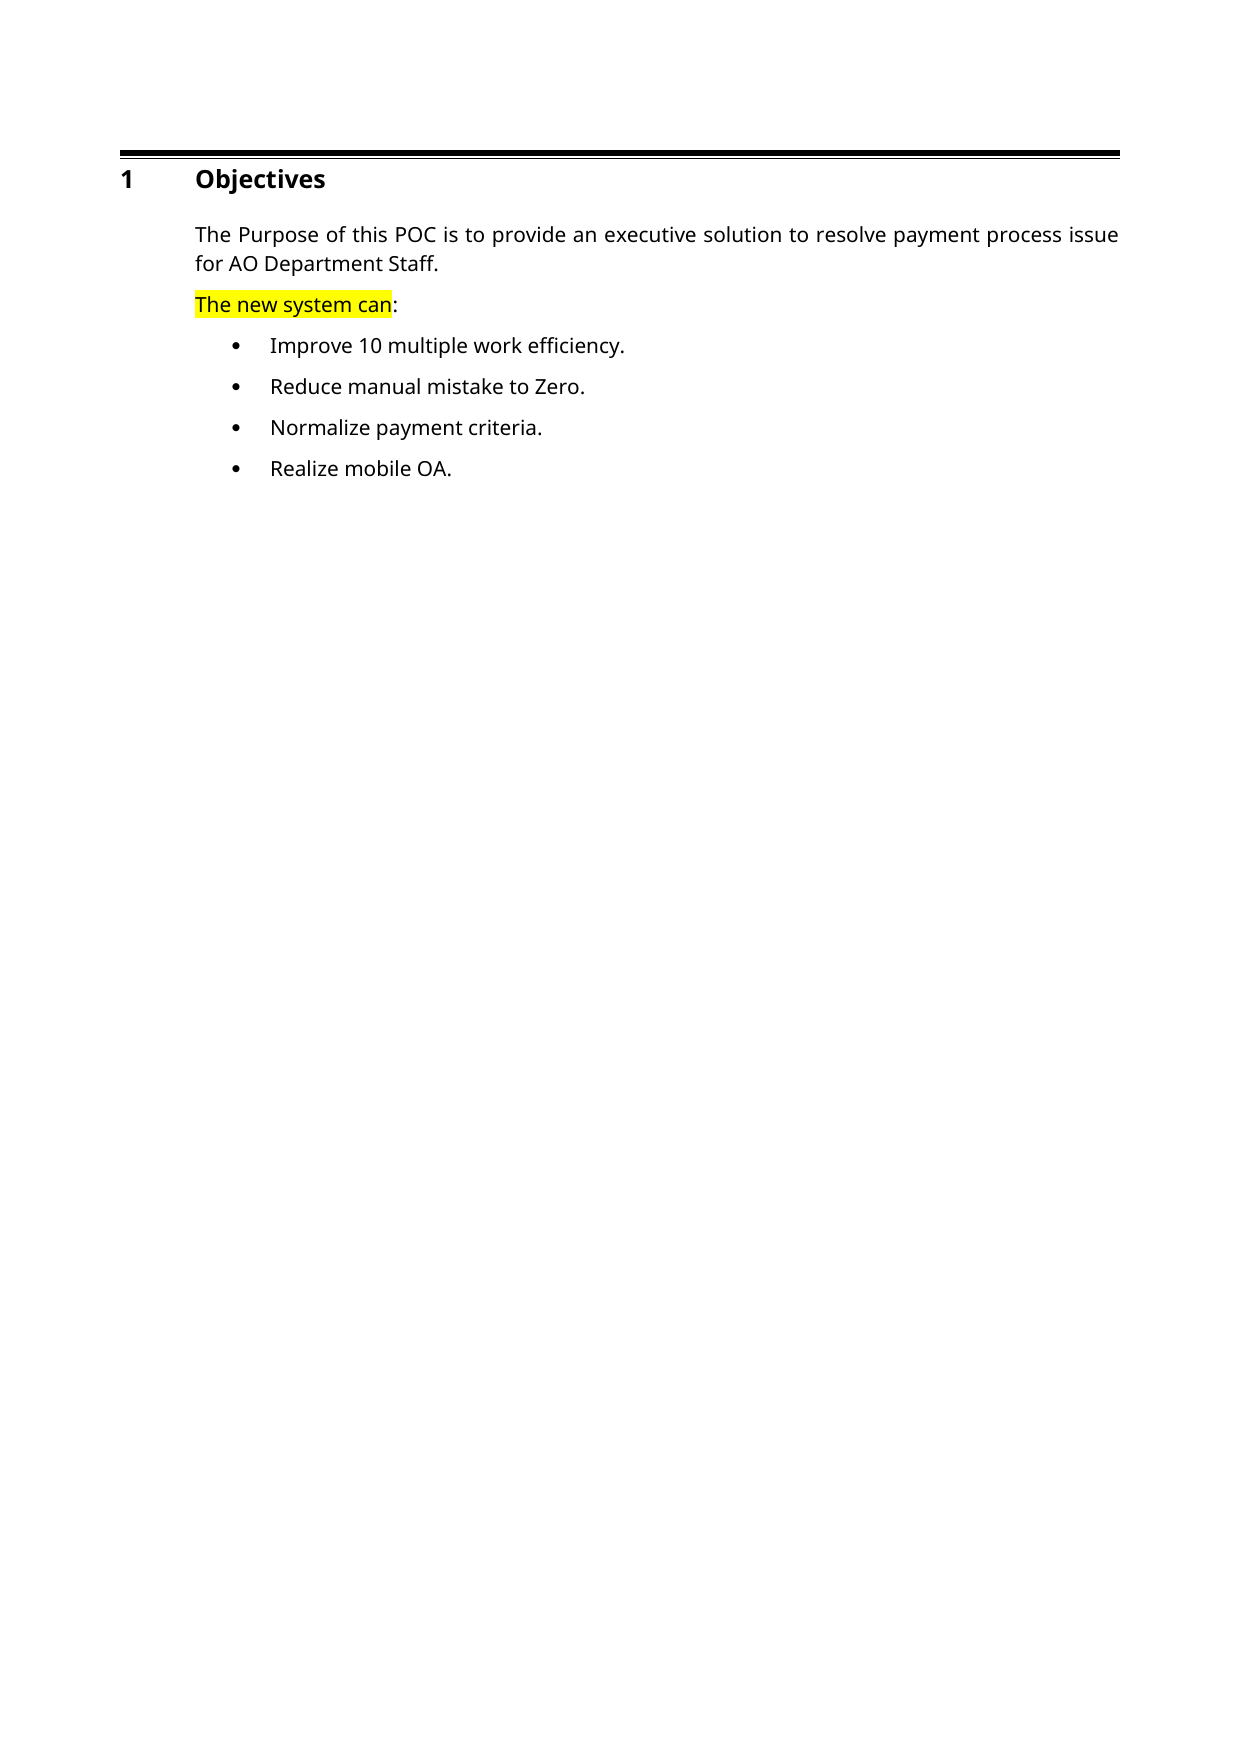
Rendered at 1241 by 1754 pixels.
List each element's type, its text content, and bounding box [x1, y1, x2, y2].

list Normalize payment criteria. [232, 413, 1120, 441]
text The Purpose of this POC is to provide an executive solution to resolve payment process issue for AO Department Staff. [195, 221, 1120, 277]
list Improve 10 multiple work efficiency. [232, 331, 1120, 359]
list Realize mobile OA. [232, 454, 1120, 482]
list Reduce manual mistake to Zero. [232, 372, 1120, 400]
text The new system can: [392, 290, 1120, 318]
subtitle Objectives [120, 159, 1120, 196]
